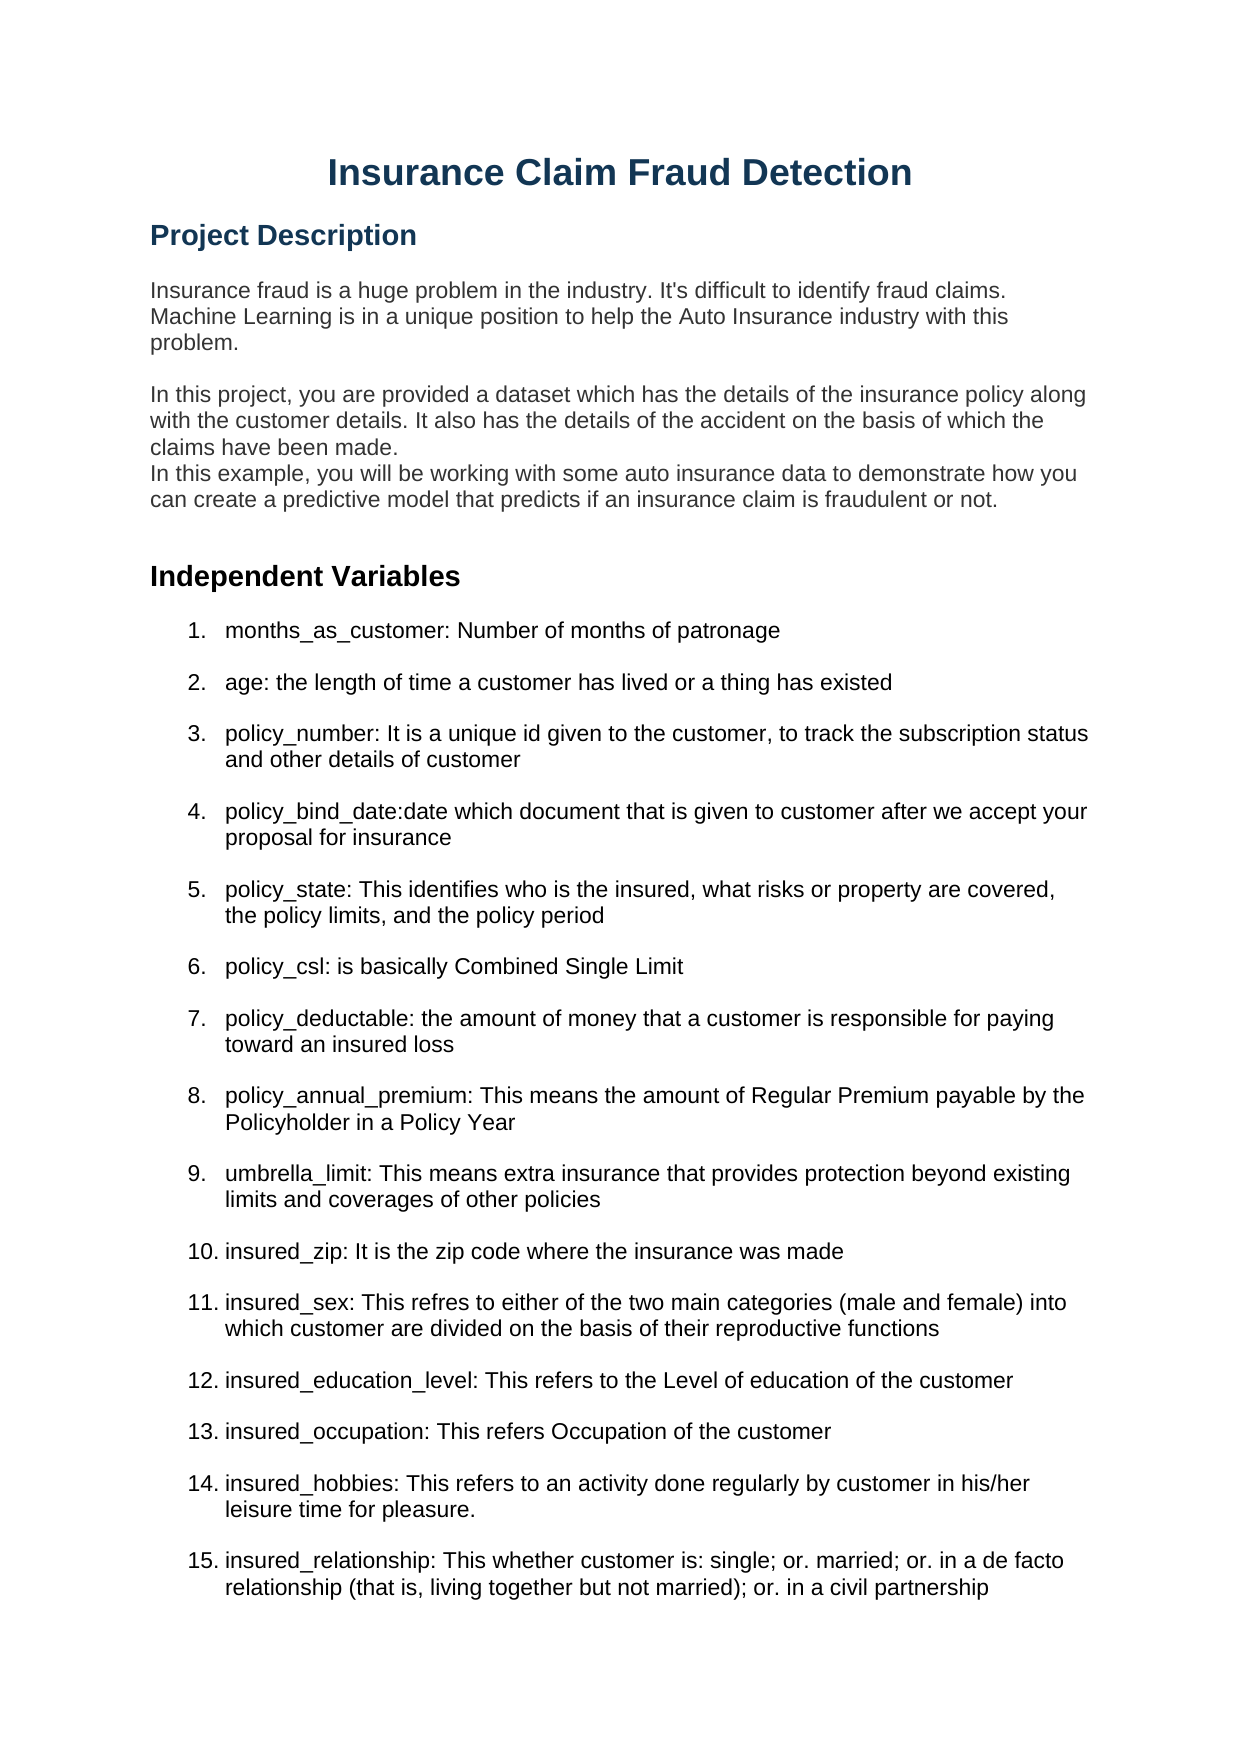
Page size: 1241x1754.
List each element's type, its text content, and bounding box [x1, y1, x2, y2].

list insured_zip: It is the zip code where the insurance was made [187, 1238, 1090, 1264]
text Independent Variables [150, 559, 1090, 592]
list umbrella_limit: This means extra insurance that provides protection beyond existing limits and coverages of other policies [187, 1160, 1090, 1213]
list age: the length of time a customer has lived or a thing has existed [187, 669, 1090, 695]
list policy_number: It is a unique id given to the customer, to track the subscription status and other details of customer [187, 720, 1090, 773]
list policy_deductable: the amount of money that a customer is responsible for paying toward an insured loss [187, 1004, 1090, 1057]
list insured_sex: This refres to either of the two main categories (male and female) into which customer are divided on the basis of their reproductive functions [187, 1289, 1090, 1342]
list insured_education_level: This refers to the Level of education of the customer [187, 1367, 1090, 1393]
list policy_bind_date:date which document that is given to customer after we accept your proposal for insurance [187, 798, 1090, 851]
list months_as_customer: Number of months of patronage [187, 617, 1090, 644]
list insured_relationship: This whether customer is: single; or. married; or. in a de facto relationship (that is, living together but not married); or. in a civil partnership [187, 1547, 1090, 1600]
list insured_occupation: This refers Occupation of the customer [187, 1418, 1090, 1444]
text Project Description [150, 218, 1090, 252]
text Insurance Claim Fraud Detection [150, 150, 1090, 193]
list policy_state: This identifies who is the insured, what risks or property are covered, the policy limits, and the policy period [187, 876, 1090, 928]
text In this example, you will be working with some auto insurance data to demonstrate how you can create a predictive model that predicts if an insurance claim is fraudulent or not. [150, 460, 1090, 512]
text In this project, you are provided a dataset which has the details of the insurance policy along with the customer details. It also has the details of the accident on the basis of which the claims have been made. [150, 381, 1090, 460]
list policy_annual_premium: This means the amount of Regular Premium payable by the Policyholder in a Policy Year [187, 1082, 1090, 1135]
list policy_csl: is basically Combined Single Limit [187, 953, 1090, 979]
list insured_hobbies: This refers to an activity done regularly by customer in his/her leisure time for pleasure. [187, 1469, 1090, 1522]
text Insurance fraud is a huge problem in the industry. It's difficult to identify fraud claims. Machine Learning is in a unique position to help the Auto Insurance industry with this problem. [150, 277, 1090, 356]
